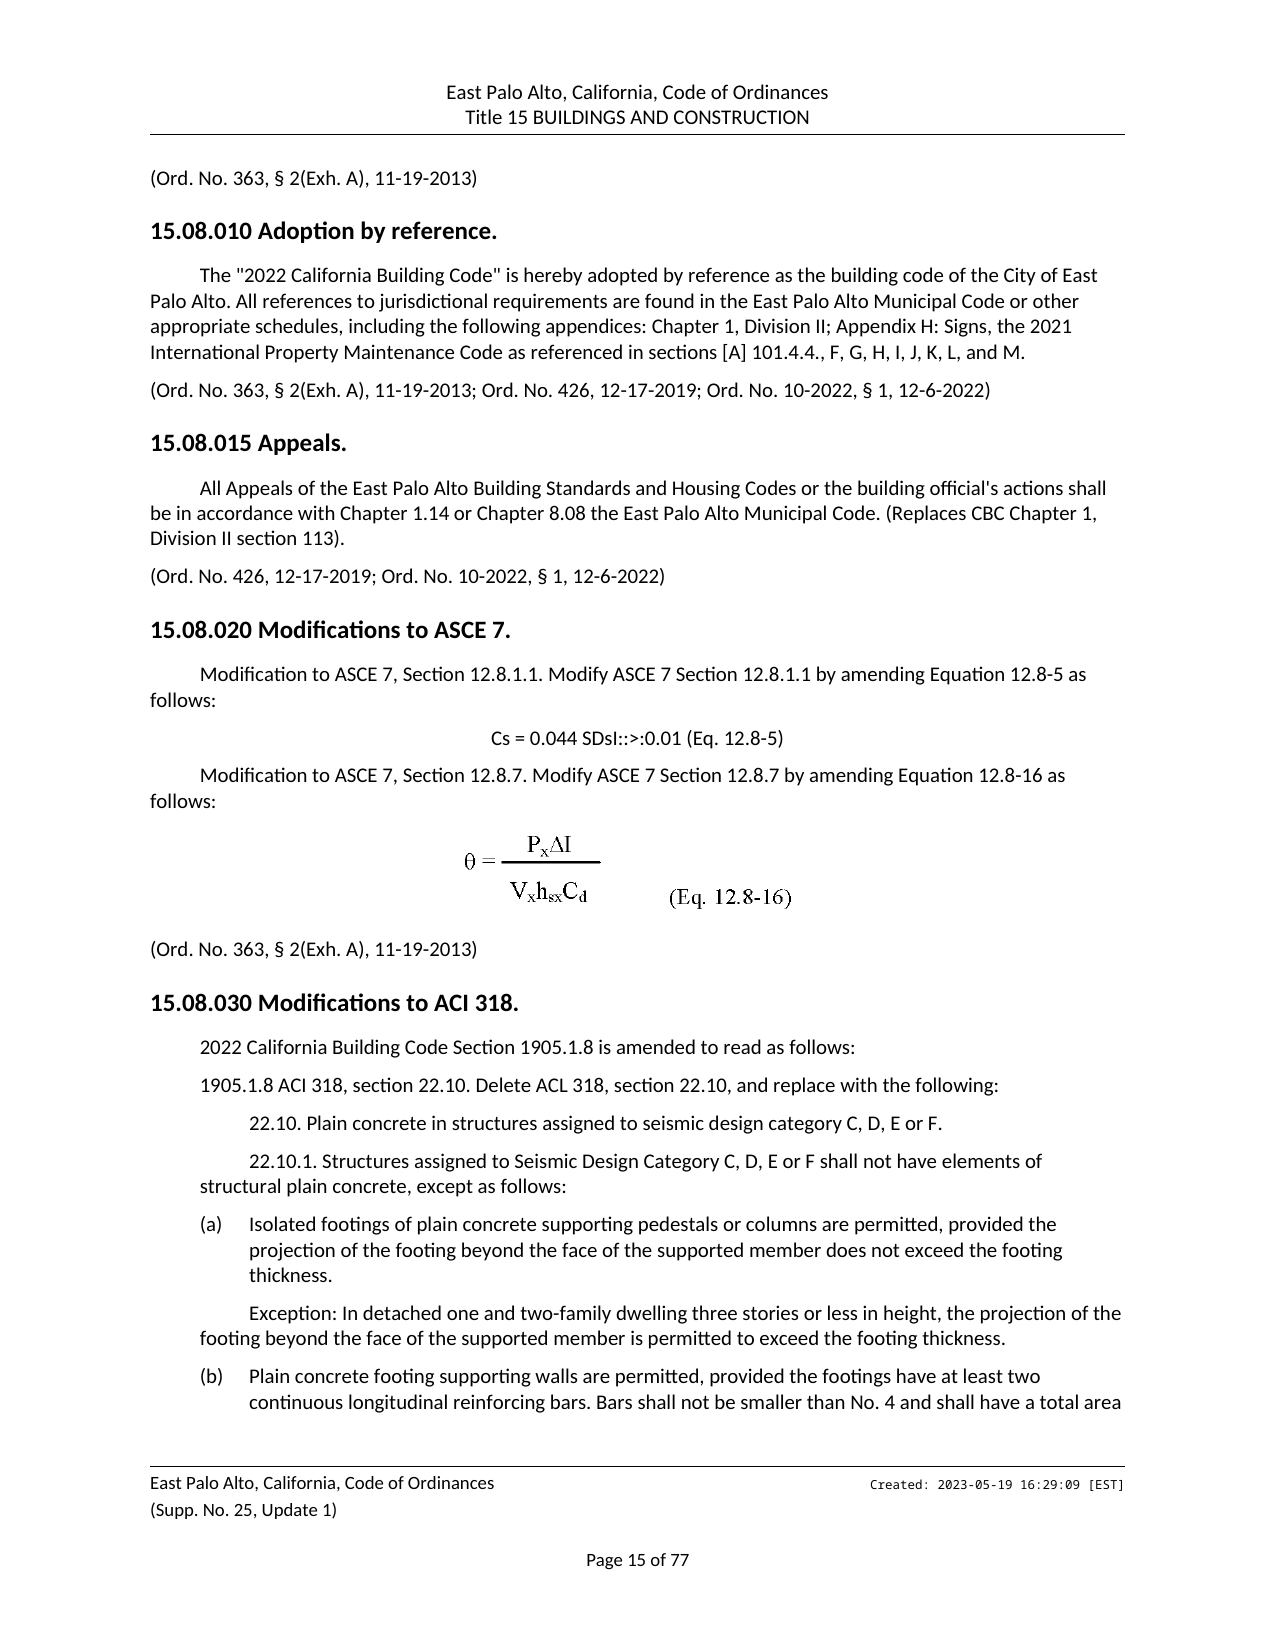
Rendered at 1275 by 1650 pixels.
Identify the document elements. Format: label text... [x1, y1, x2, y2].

text Modification to ASCE 7, Section 12.8.1.1. Modify ASCE 7 Section 12.8.1.1 by amending Equation 12.8-5 as follows: [150, 661, 1125, 712]
text (Ord. No. 363, § 2(Exh. A), 11-19-2013; Ord. No. 426, 12-17-2019; Ord. No. 10-2022, § 1, 12-6-2022) [150, 377, 1125, 402]
text Modification to ASCE 7, Section 12.8.7. Modify ASCE 7 Section 12.8.7 by amending Equation 12.8-16 as follows: [150, 763, 1125, 813]
text (Ord. No. 426, 12-17-2019; Ord. No. 10-2022, § 1, 12-6-2022) [150, 563, 1125, 589]
text 15.08.030 Modifications to ACI 318. [150, 987, 1125, 1017]
text Exception: In detached one and two-family dwelling three stories or less in height, the projection of the footing beyond the face of the supported member is permitted to exceed the footing thickness. [199, 1300, 1125, 1351]
text 2022 California Building Code Section 1905.1.8 is amended to read as follows: [150, 1034, 1125, 1060]
text 1905.1.8 ACI 318, section 22.10. Delete ACL 318, section 22.10, and replace with the following: [199, 1072, 1125, 1098]
text (Ord. No. 363, § 2(Exh. A), 11-19-2013) [150, 936, 1125, 962]
text All Appeals of the East Palo Alto Building Standards and Housing Codes or the building official's actions shall be in accordance with Chapter 1.14 or Chapter 8.08 the East Palo Alto Municipal Code. (Replaces CBC Chapter 1, Division II section 113). [150, 475, 1125, 551]
picture [450, 826, 826, 924]
text (Ord. No. 363, § 2(Exh. A), 11-19-2013) [150, 165, 1125, 190]
list (a) Isolated footings of plain concrete supporting pedestals or columns are permitted, provided the projection of the footing beyond the face of the supported member does not exceed the footing thickness. [199, 1211, 1125, 1288]
text Cs = 0.044 SDsI::>:0.01 (Eq. 12.8-5) [150, 725, 1125, 750]
text 15.08.010 Adoption by reference. [150, 215, 1125, 246]
text 22.10.1. Structures assigned to Seismic Design Category C, D, E or F shall not have elements of structural plain concrete, except as follows: [199, 1148, 1125, 1199]
text 15.08.020 Modifications to ASCE 7. [150, 614, 1125, 644]
text 15.08.015 Appeals. [150, 427, 1125, 458]
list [199, 1363, 1125, 1414]
text The "2022 California Building Code" is hereby adopted by reference as the building code of the City of East Palo Alto. All references to jurisdictional requirements are found in the East Palo Alto Municipal Code or other appropriate schedules, including the following appendices: Chapter 1, Division II; Appendix H: Signs, the 2021 International Property Maintenance Code as referenced in sections [A] 101.4.4., F, G, H, I, J, K, L, and M. [150, 263, 1125, 364]
text 22.10. Plain concrete in structures assigned to seismic design category C, D, E or F. [199, 1110, 1125, 1136]
